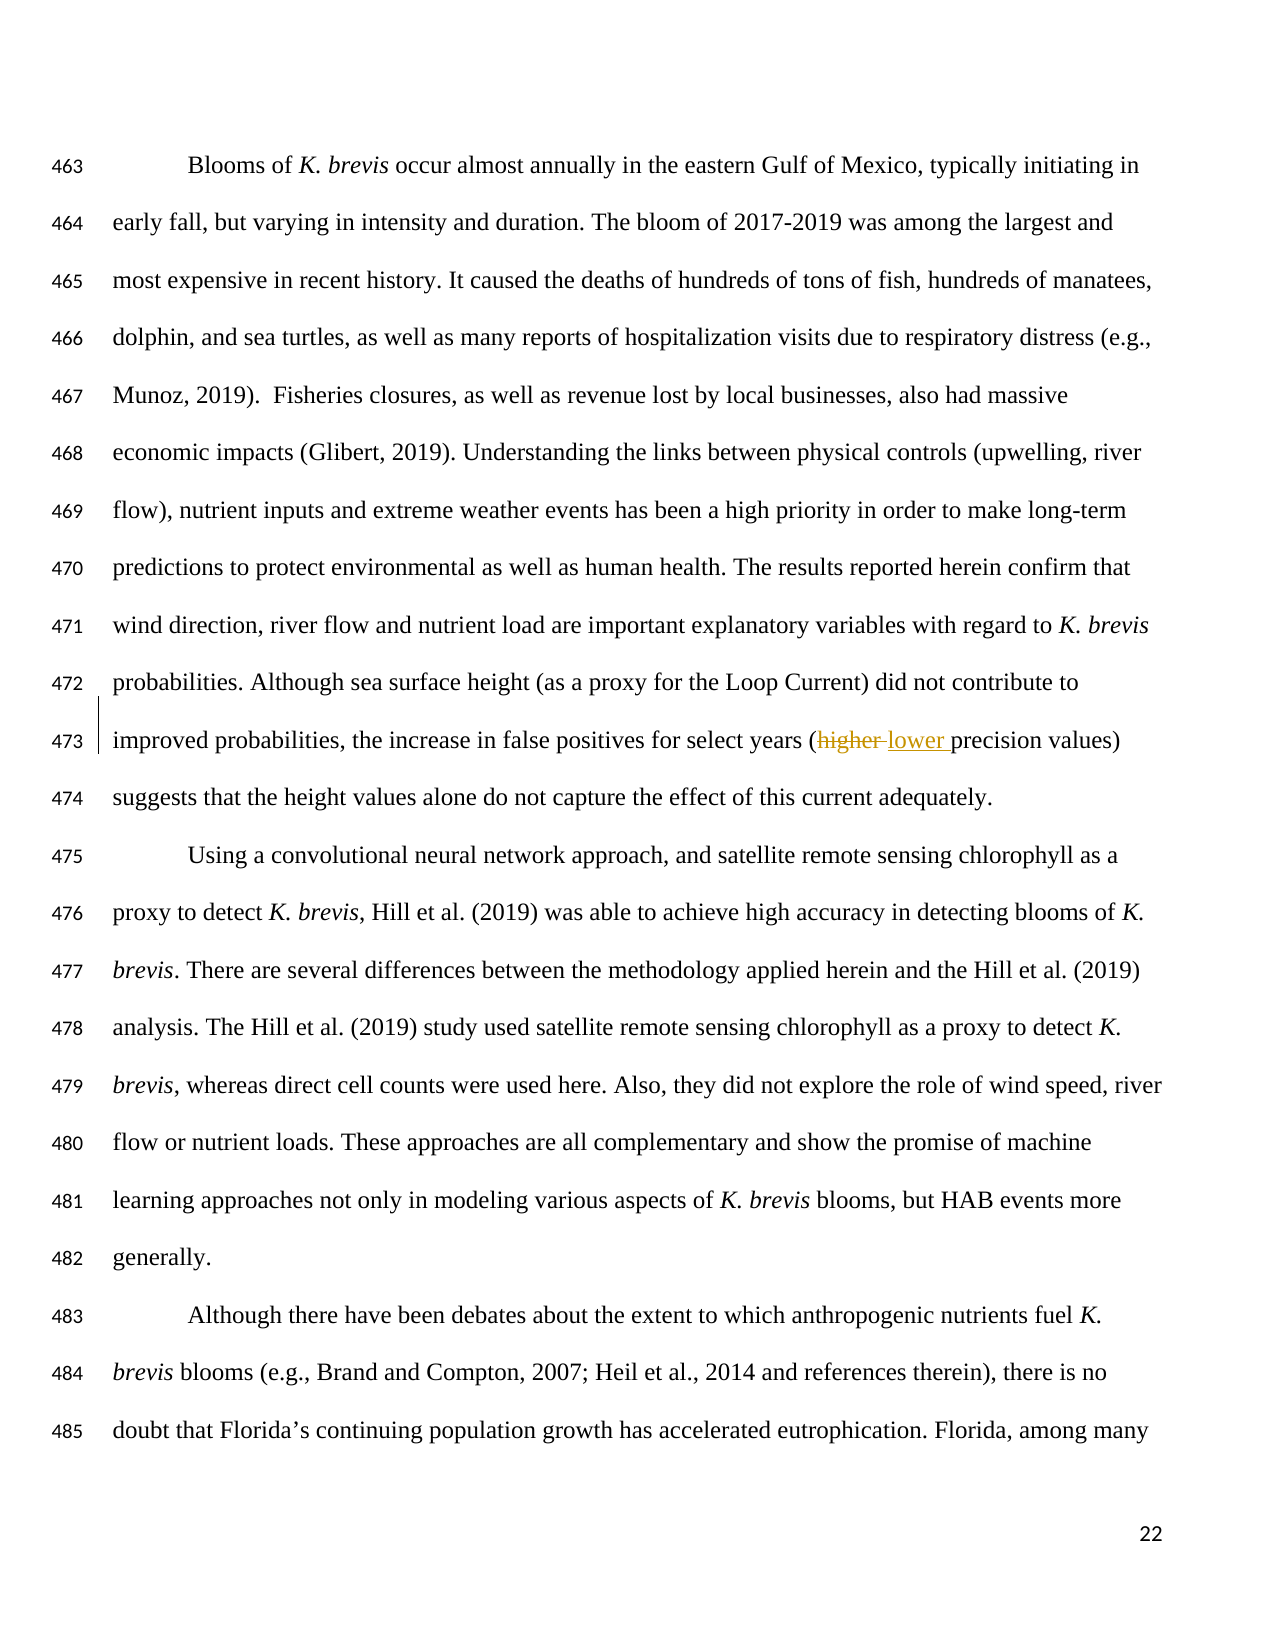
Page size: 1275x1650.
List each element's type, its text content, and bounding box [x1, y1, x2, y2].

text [112, 1300, 1162, 1444]
text Using a convolutional neural network approach, and satellite remote sensing chlorophyll as a proxy to detect K. brevis, Hill et al. (2019) was able to achieve high accuracy in detecting blooms of K. brevis. There are several differences between the methodology applied herein and the Hill et al. (2019) analysis. The Hill et al. (2019) study used satellite remote sensing chlorophyll as a proxy to detect K. brevis, whereas direct cell counts were used here. Also, they did not explore the role of wind speed, river flow or nutrient loads. These approaches are all complementary and show the promise of machine learning approaches not only in modeling various aspects of K. brevis blooms, but HAB events more generally. [112, 840, 1162, 1271]
text Blooms of K. brevis occur almost annually in the eastern Gulf of Mexico, typically initiating in early fall, but varying in intensity and duration. The bloom of 2017-2019 was among the largest and most expensive in recent history. It caused the deaths of hundreds of tons of fish, hundreds of manatees, dolphin, and sea turtles, as well as many reports of hospitalization visits due to respiratory distress (e.g., Munoz, 2019). Fisheries closures, as well as revenue lost by local businesses, also had massive economic impacts (Glibert, 2019). Understanding the links between physical controls (upwelling, river flow), nutrient inputs and extreme weather events has been a high priority in order to make long-term predictions to protect environmental as well as human health. The results reported herein confirm that wind direction, river flow and nutrient load are important explanatory variables with regard to K. brevis probabilities. Although sea surface height (as a proxy for the Loop Current) did not contribute to improved probabilities, the increase in false positives for select years (precision values) suggests that the height values alone do not capture the effect of this current adequately. [112, 150, 1162, 811]
